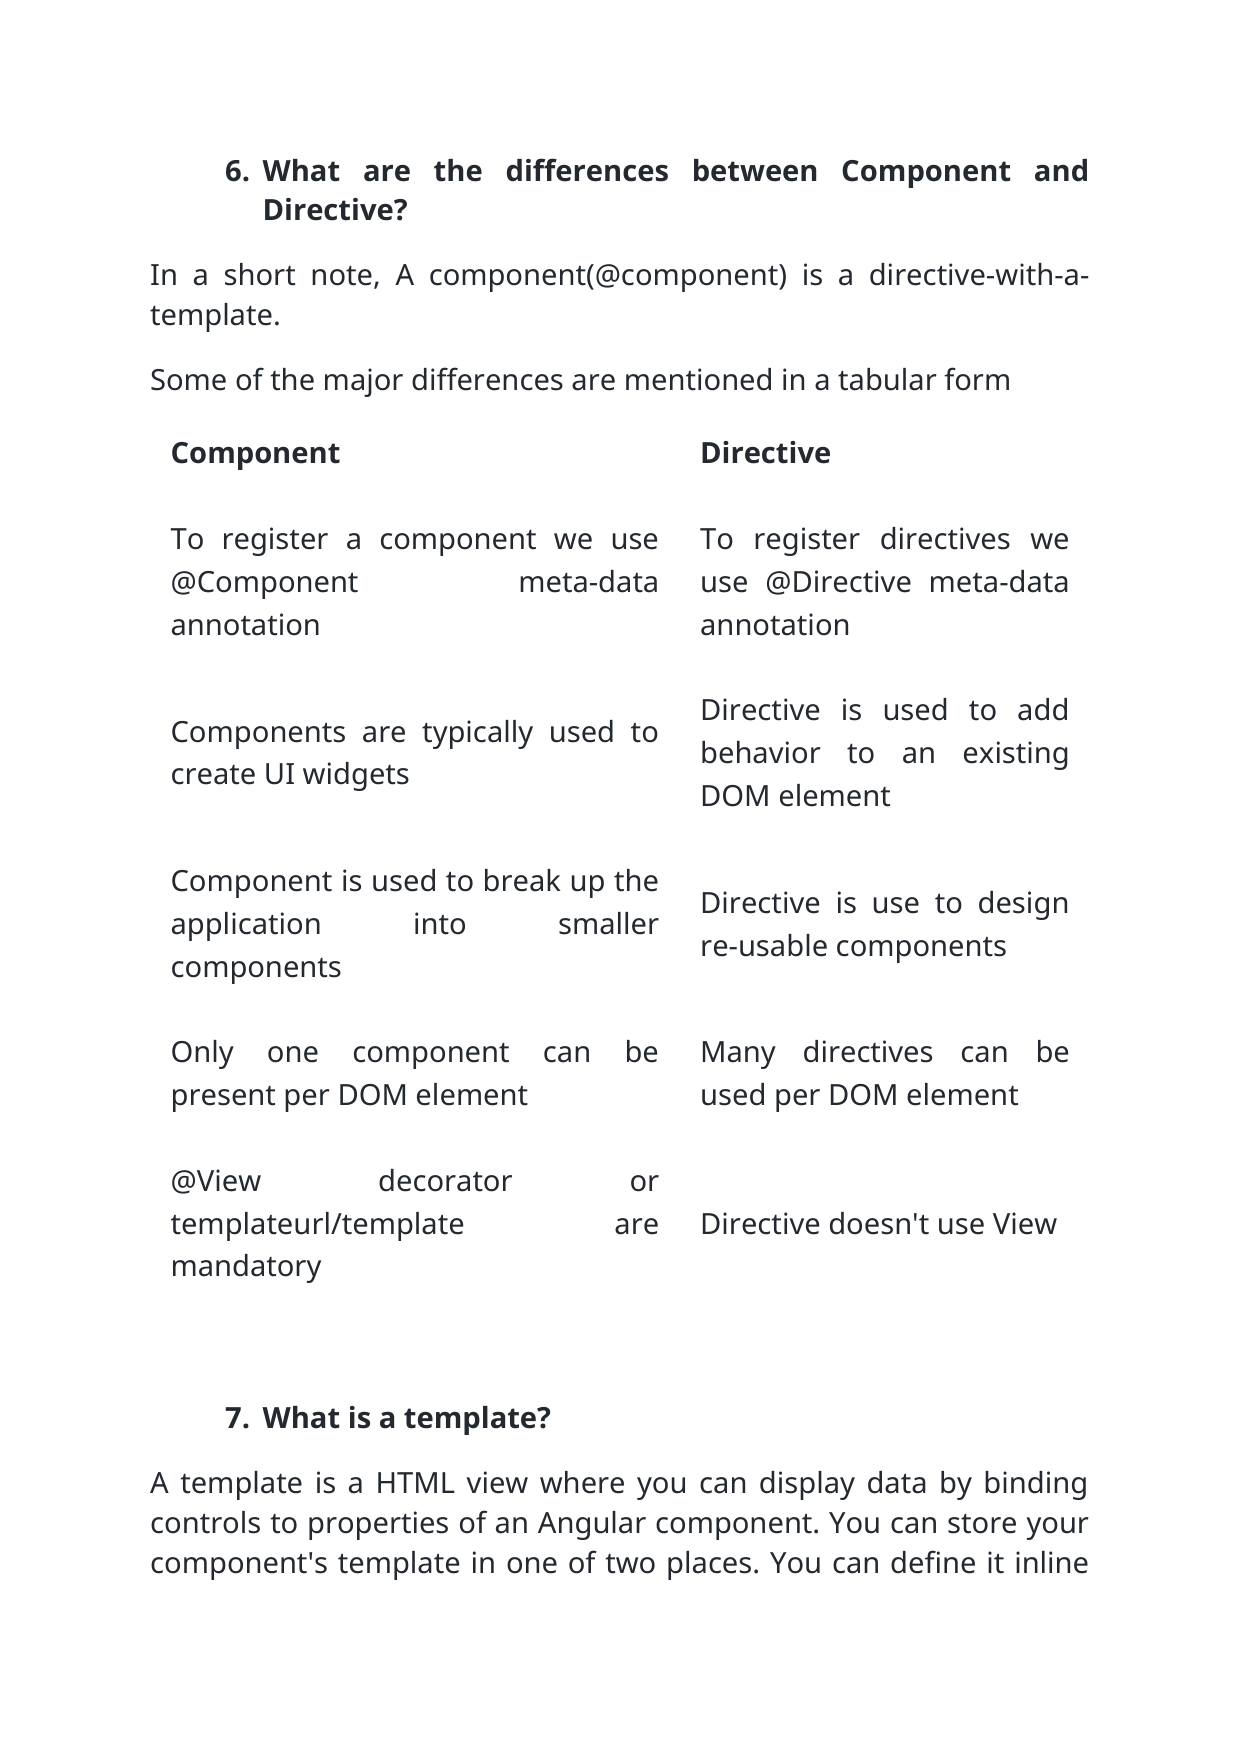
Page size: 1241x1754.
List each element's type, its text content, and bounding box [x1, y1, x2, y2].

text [150, 1462, 1090, 1582]
text In a short note, A component(@component) is a directive-with-a-template. [150, 254, 1090, 334]
subtitle What are the differences between Component and Directive? [225, 150, 1090, 229]
table_cell Many directives can be used per DOM element [680, 1023, 1090, 1151]
text Some of the major differences are mentioned in a tabular form [150, 359, 1090, 398]
subtitle What is a template? [225, 1398, 1090, 1437]
table_cell @View decorator or templateurl/template are mandatory [150, 1151, 680, 1322]
table_header Component [150, 424, 680, 509]
table_cell To register directives we use @Directive meta-data annotation [680, 509, 1090, 680]
table_cell Component is used to break up the application into smaller components [150, 851, 680, 1022]
table_cell Directive doesn't use View [680, 1151, 1090, 1322]
table_header Directive [680, 424, 1090, 509]
table_cell Directive is used to add behavior to an existing DOM element [680, 680, 1090, 851]
table_cell Components are typically used to create UI widgets [150, 680, 680, 851]
table_cell Directive is use to design re-usable components [680, 851, 1090, 1022]
table_cell Only one component can be present per DOM element [150, 1023, 680, 1151]
table_cell To register a component we use @Component meta-data annotation [150, 509, 680, 680]
